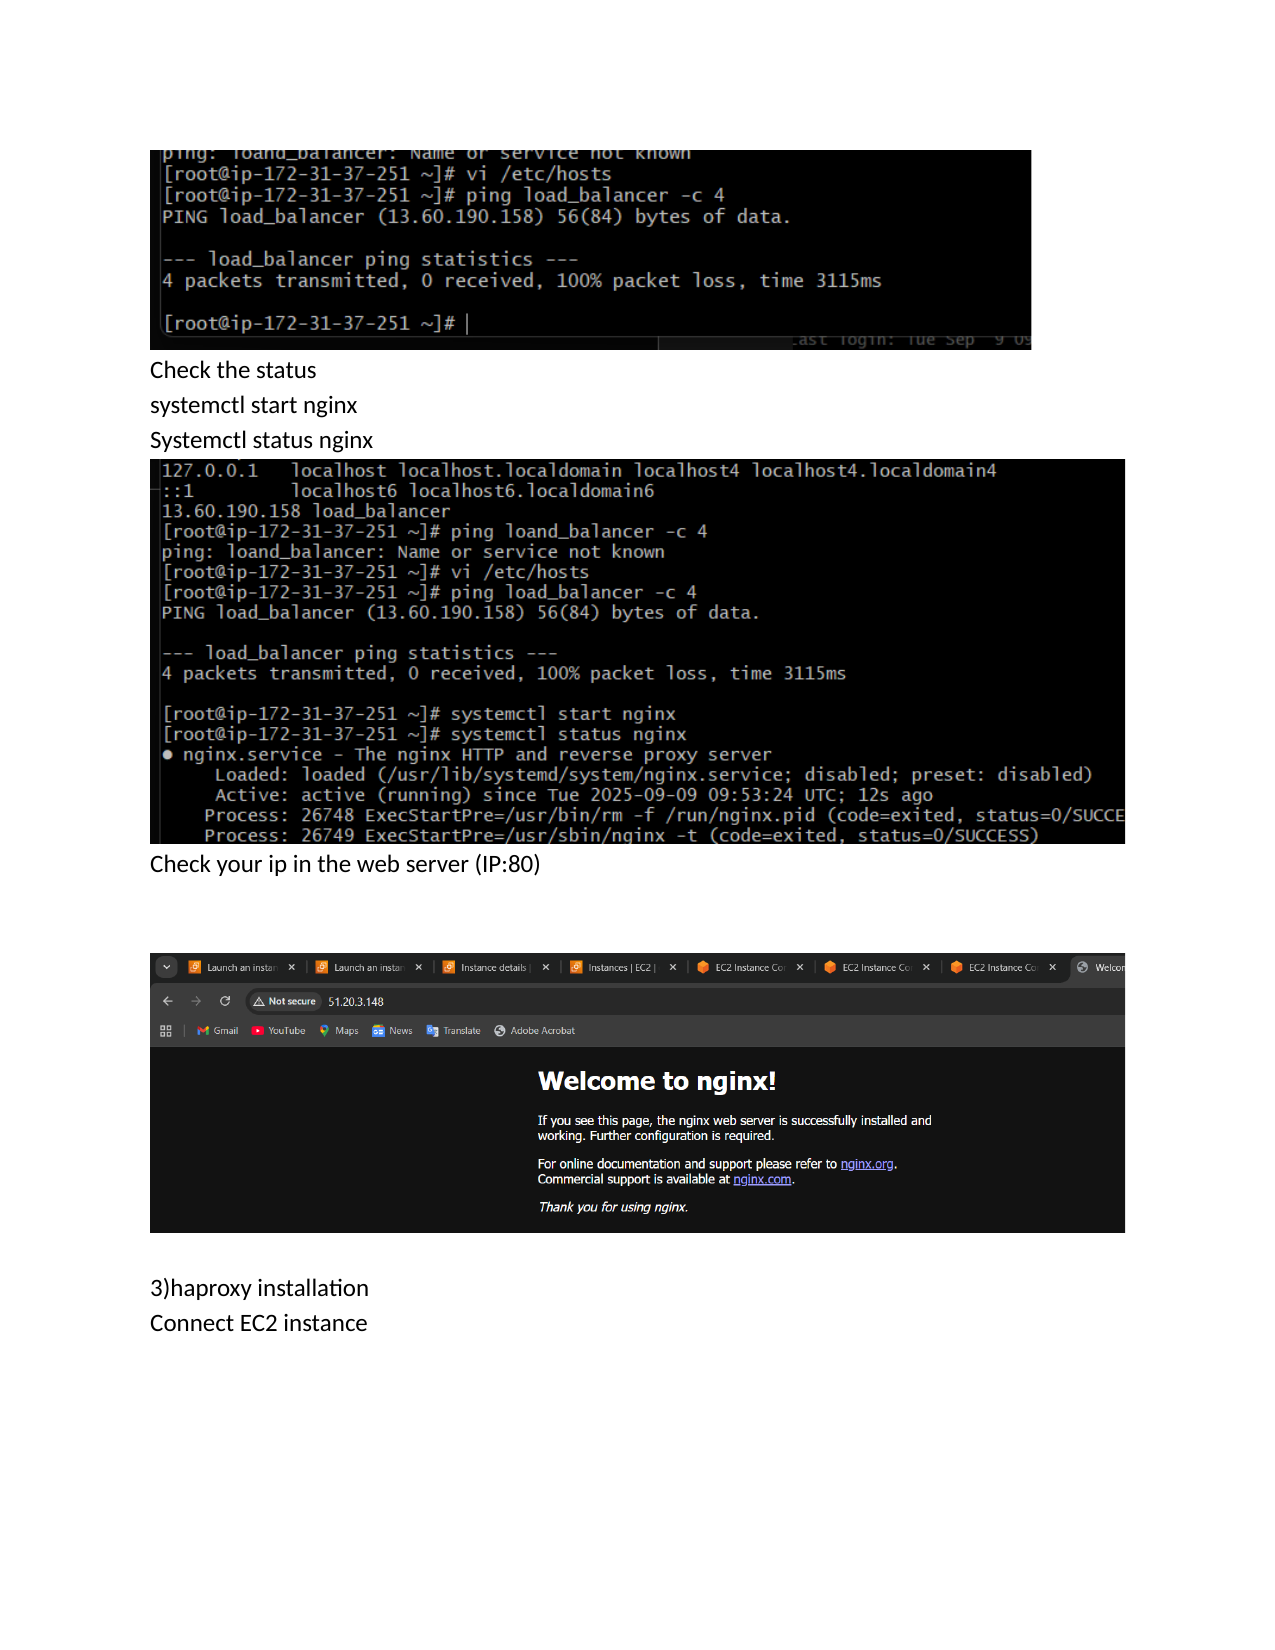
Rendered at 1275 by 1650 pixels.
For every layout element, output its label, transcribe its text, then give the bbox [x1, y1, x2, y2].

picture [150, 459, 1125, 844]
text Check your ip in the web server (IP:80) [150, 848, 1125, 878]
text Check the status systemctl start nginx [150, 354, 1125, 420]
text 3)haproxy installation [150, 1272, 1125, 1303]
picture [150, 953, 1125, 1233]
text Systemctl status nginx [150, 424, 1125, 455]
text Connect EC2 instance [150, 1307, 1125, 1338]
picture [150, 150, 1032, 350]
